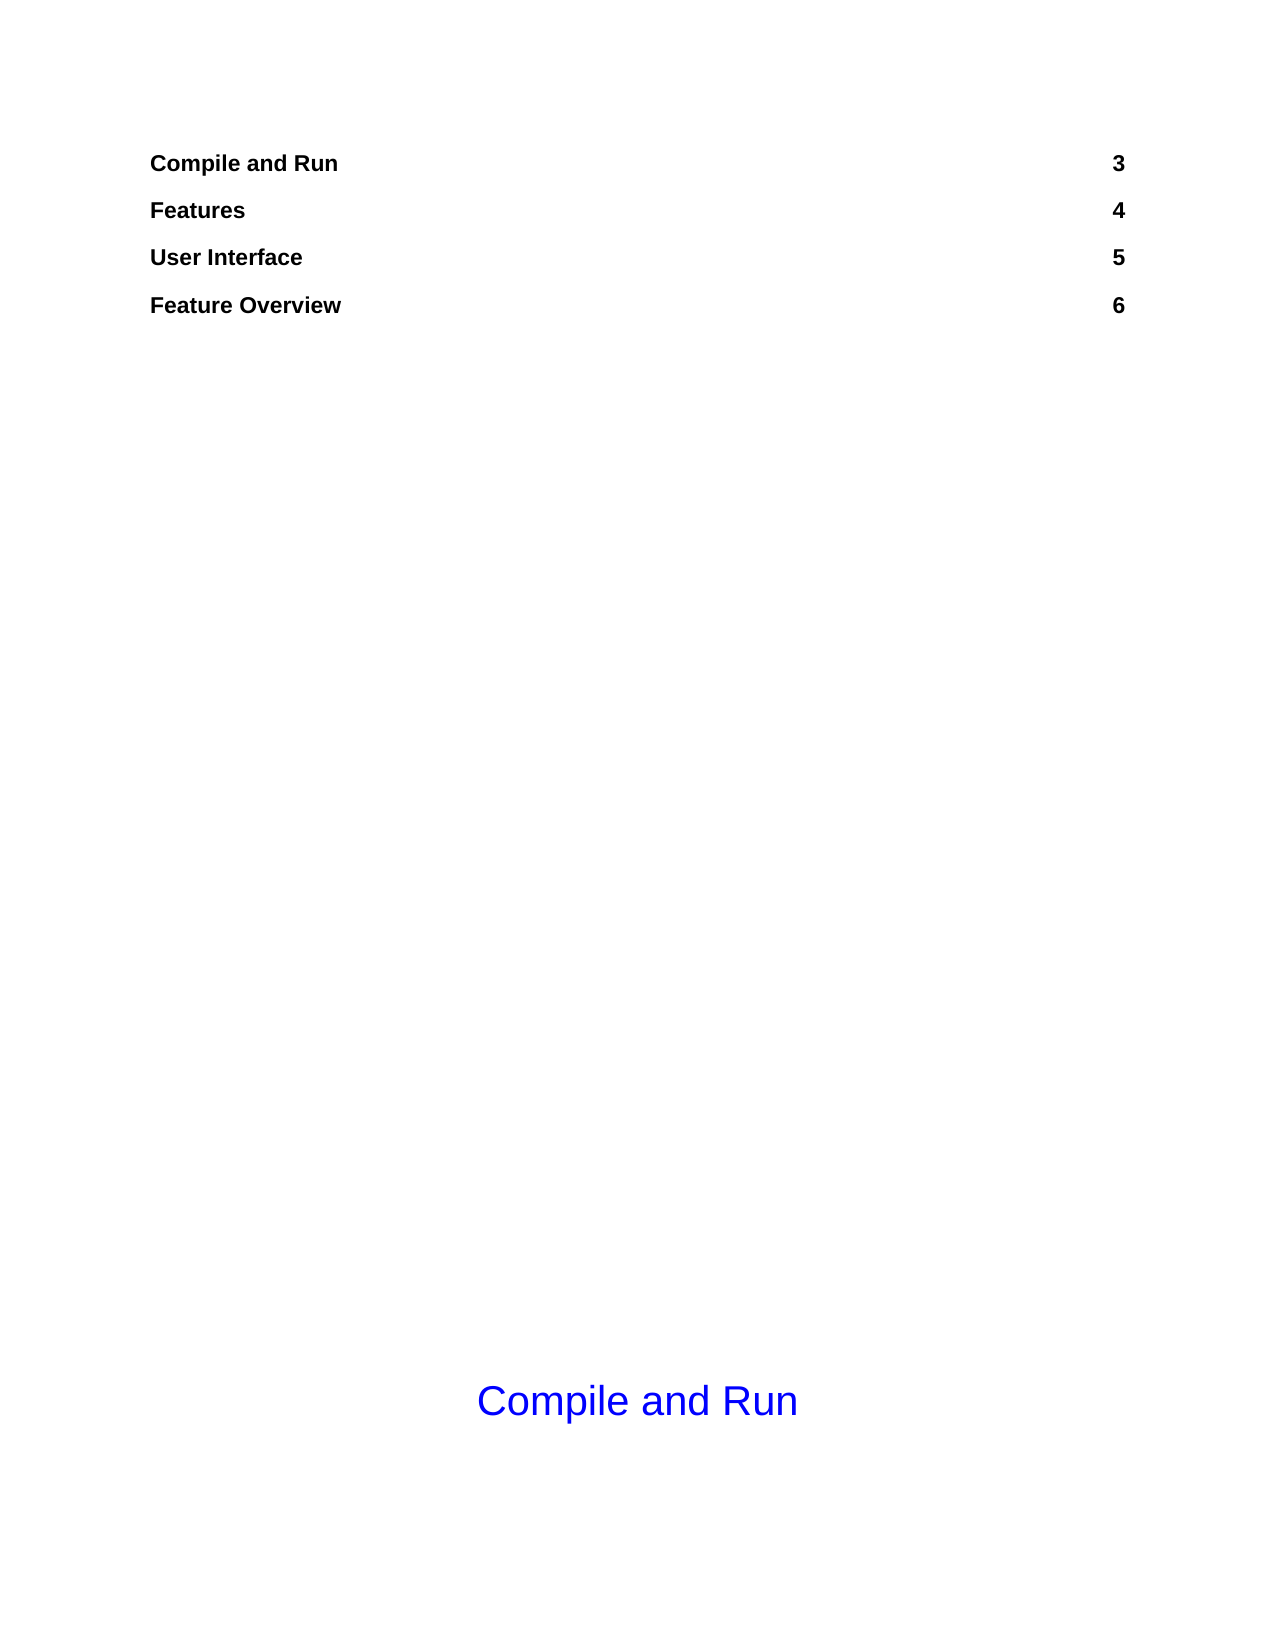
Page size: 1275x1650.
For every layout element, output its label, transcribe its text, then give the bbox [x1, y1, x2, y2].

subtitle Compile and Run [150, 1376, 1125, 1424]
